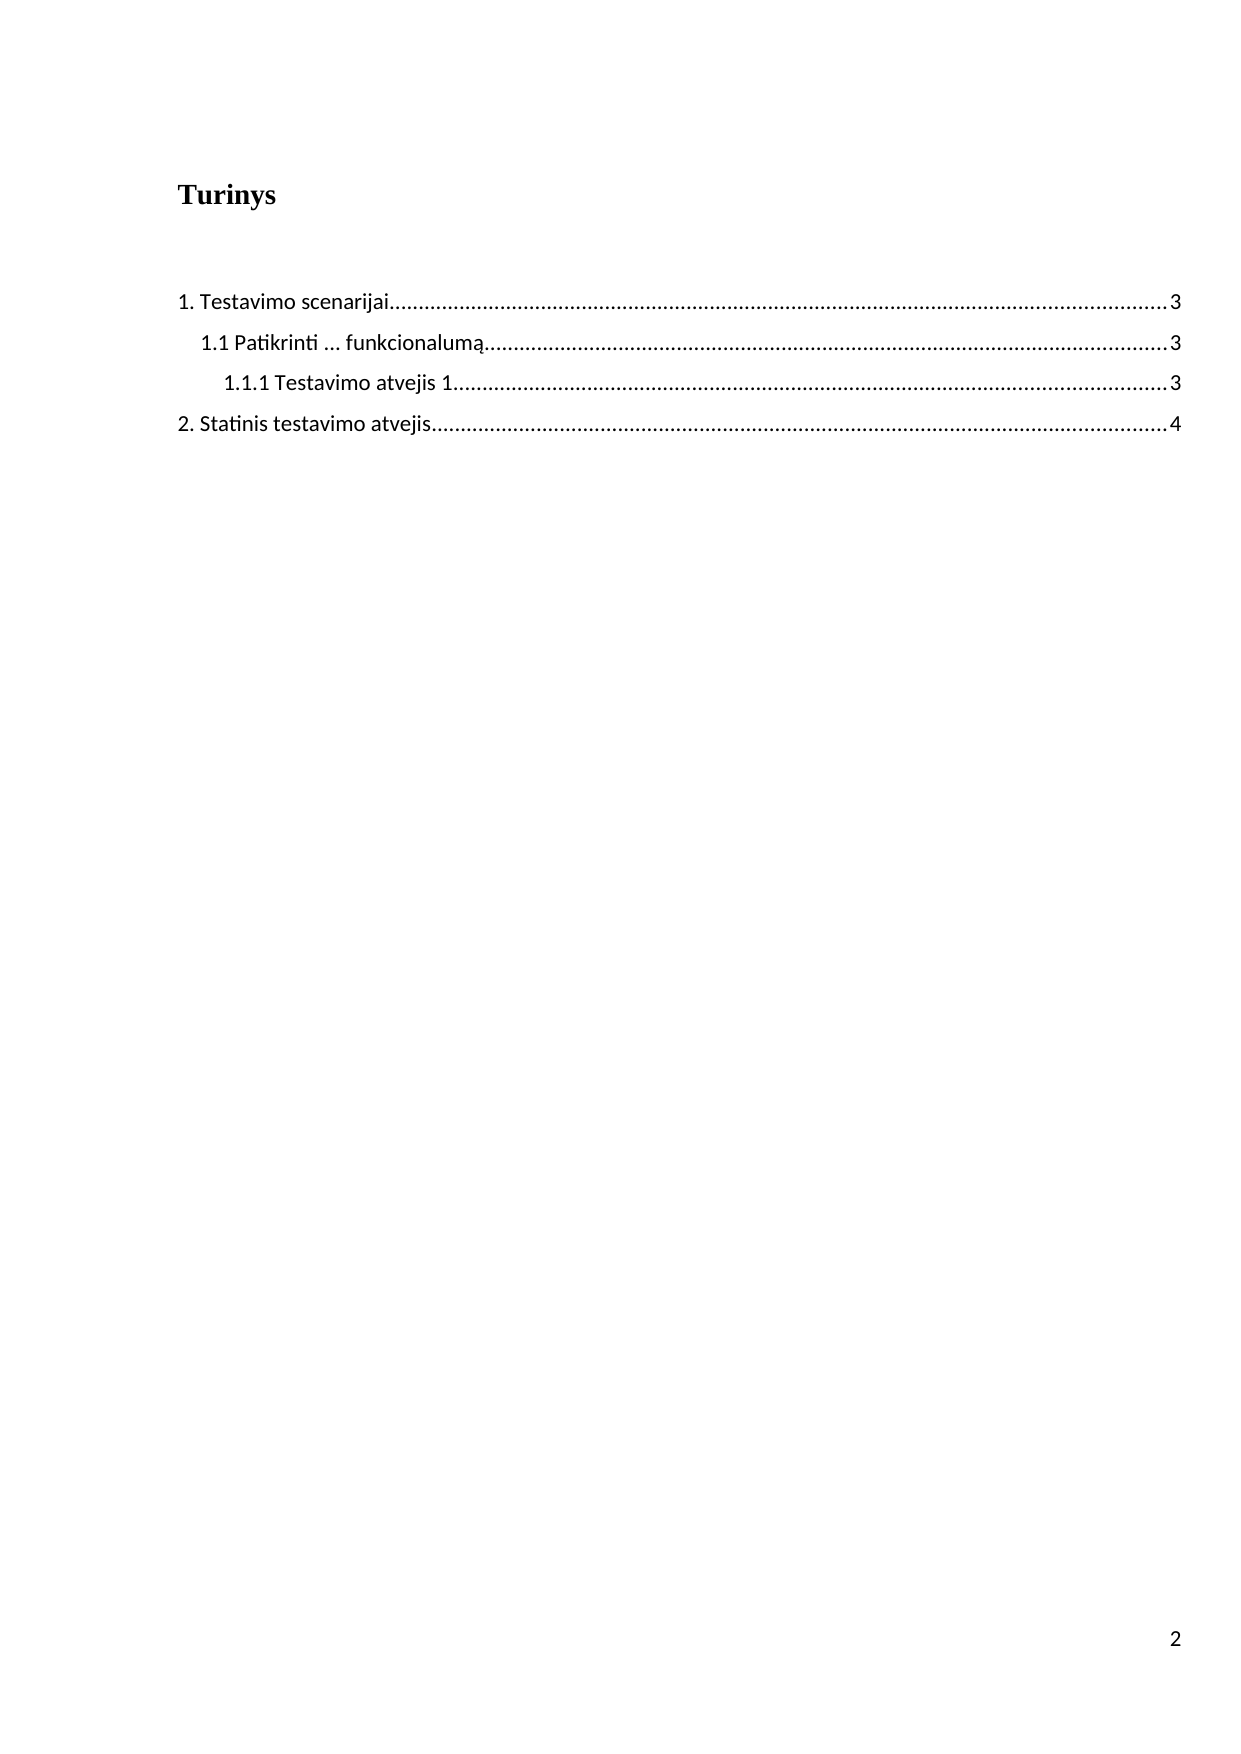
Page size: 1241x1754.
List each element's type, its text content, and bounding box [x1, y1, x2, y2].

text 1. Testavimo scenarijai 3 [177, 287, 1181, 315]
text 2. Statinis testavimo atvejis 4 [177, 409, 1181, 437]
text Turinys [177, 177, 1181, 211]
text 1.1 Patikrinti ... funkcionalumą 3 [200, 328, 1181, 356]
text 1.1.1 Testavimo atvejis 1 3 [223, 368, 1181, 397]
